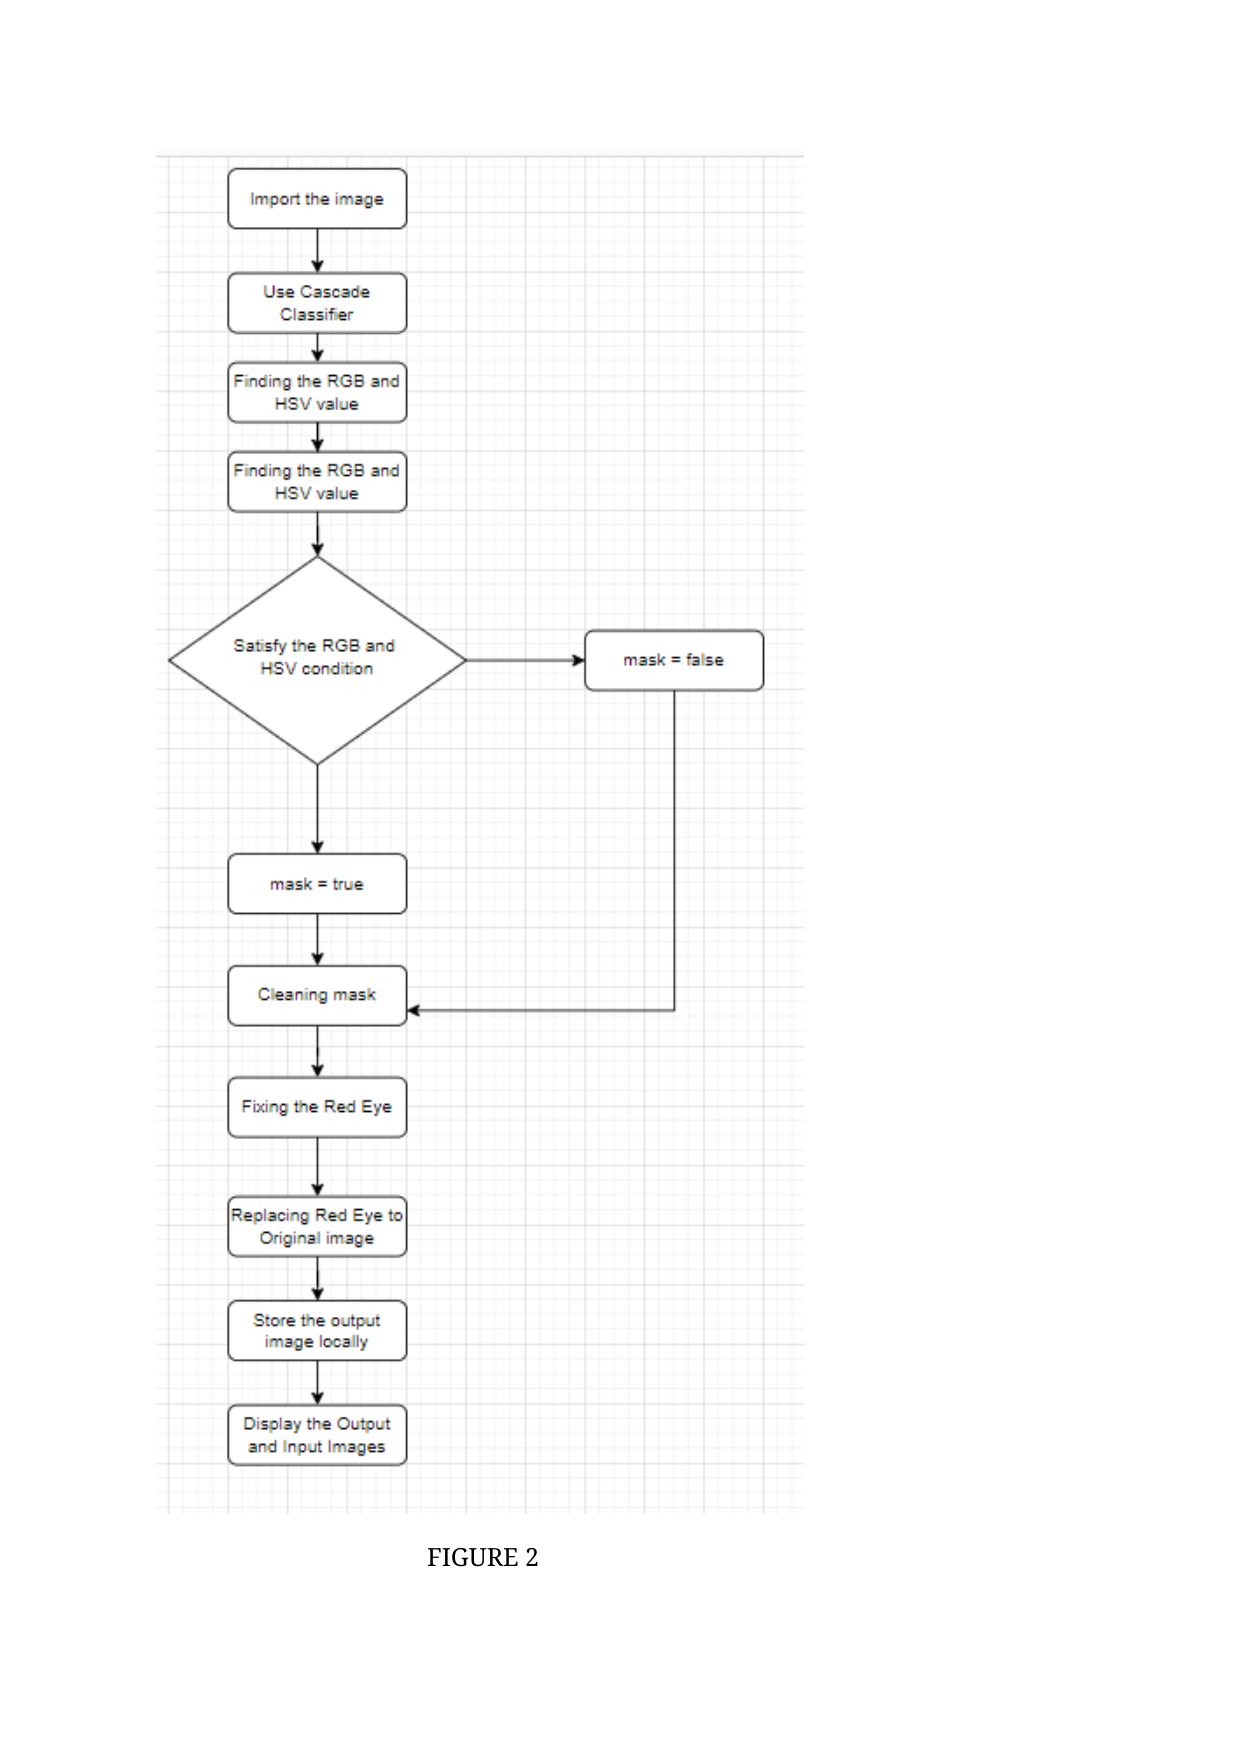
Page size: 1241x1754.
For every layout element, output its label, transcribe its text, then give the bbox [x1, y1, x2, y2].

text FIGURE 2 [300, 1540, 1090, 1574]
picture [156, 150, 804, 1514]
